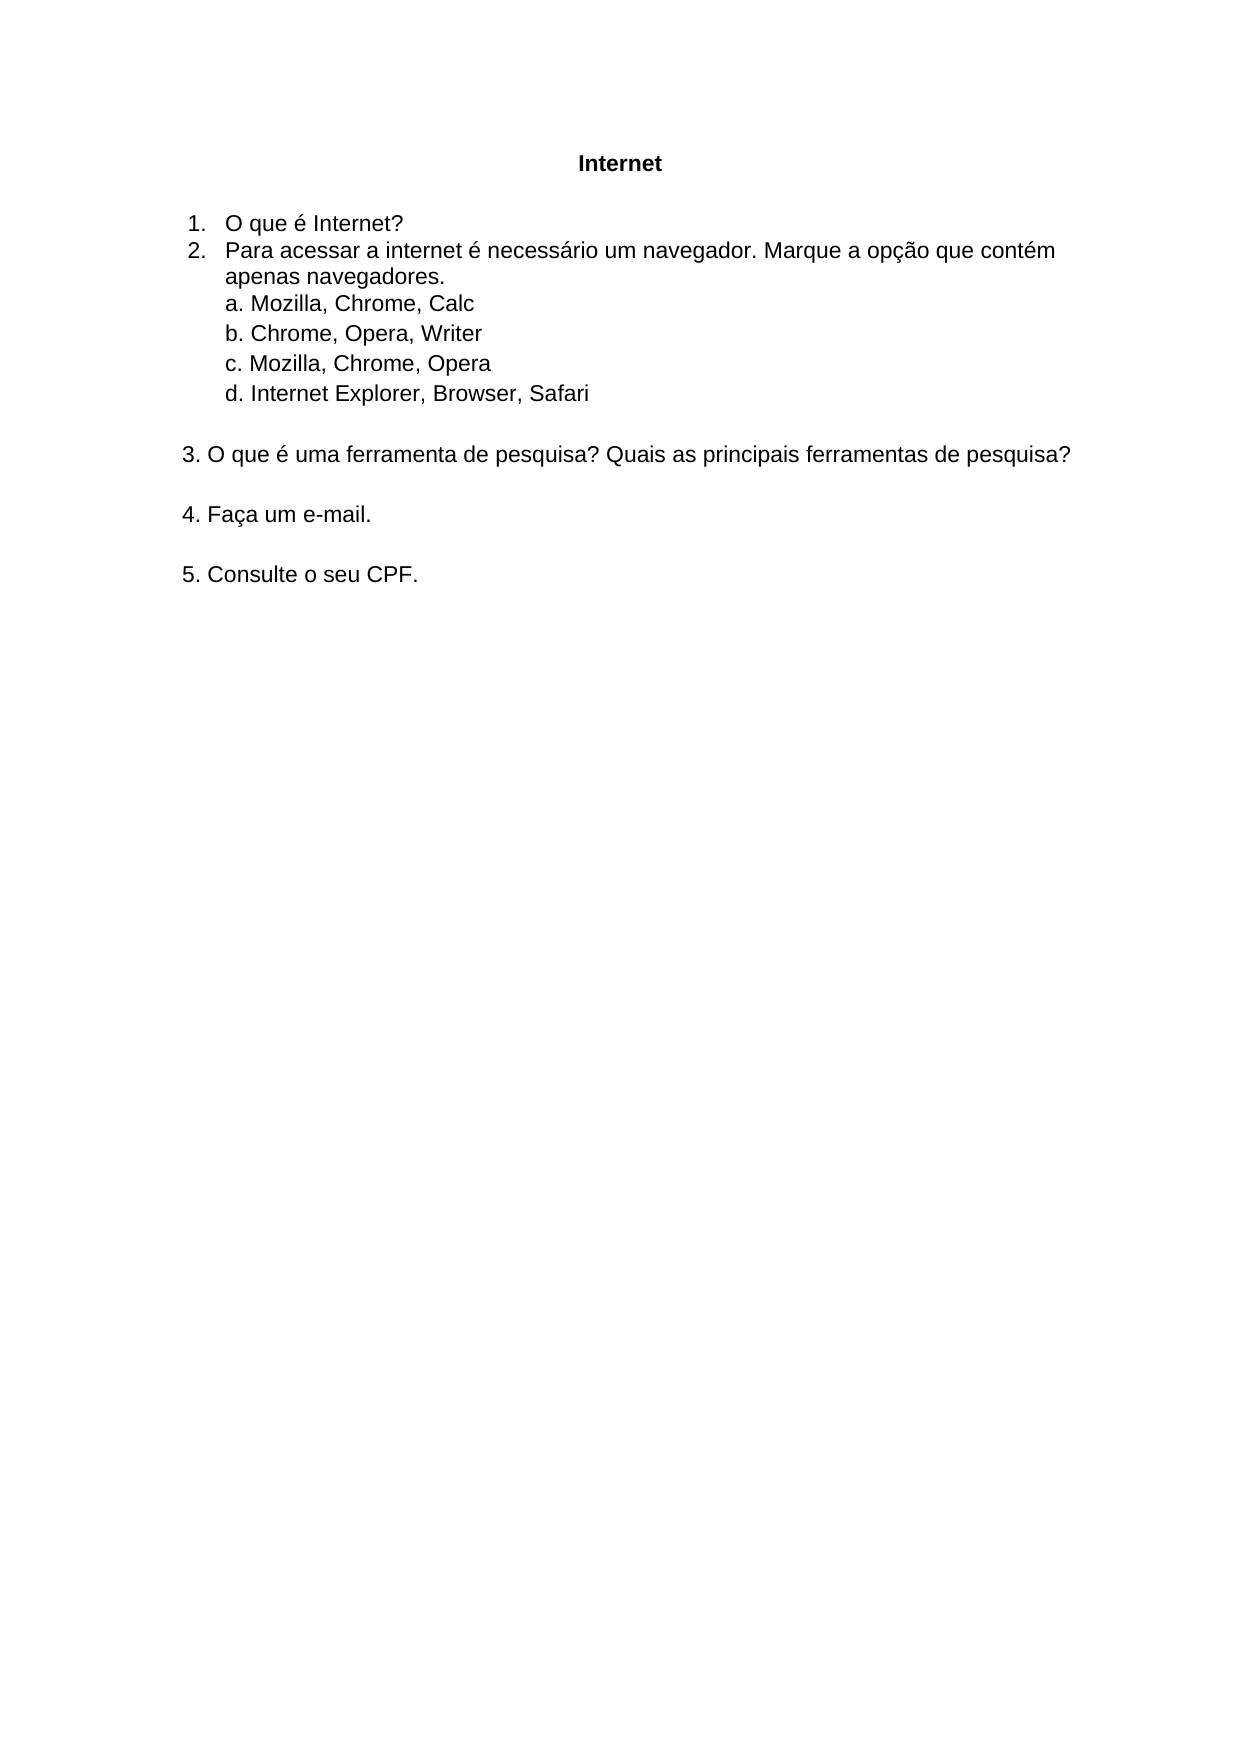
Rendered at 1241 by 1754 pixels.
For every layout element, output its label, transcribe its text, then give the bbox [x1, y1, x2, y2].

text d. Internet Explorer, Browser, Safari [150, 380, 1090, 406]
list O que é Internet? [187, 210, 1090, 237]
text 5. Consulte o seu CPF. [150, 561, 1090, 588]
text Internet [150, 150, 1090, 176]
text 3. O que é uma ferramenta de pesquisa? Quais as principais ferramentas de pesquisa? [150, 441, 1090, 467]
text c. Mozilla, Chrome, Opera [150, 350, 1090, 376]
list Para acessar a internet é necessário um navegador. Marque a opção que contém apenas navegadores. [187, 237, 1090, 289]
text 4. Faça um e-mail. [150, 501, 1090, 527]
text b. Chrome, Opera, Writer [150, 320, 1090, 346]
text a. Mozilla, Chrome, Calc [150, 289, 1090, 316]
